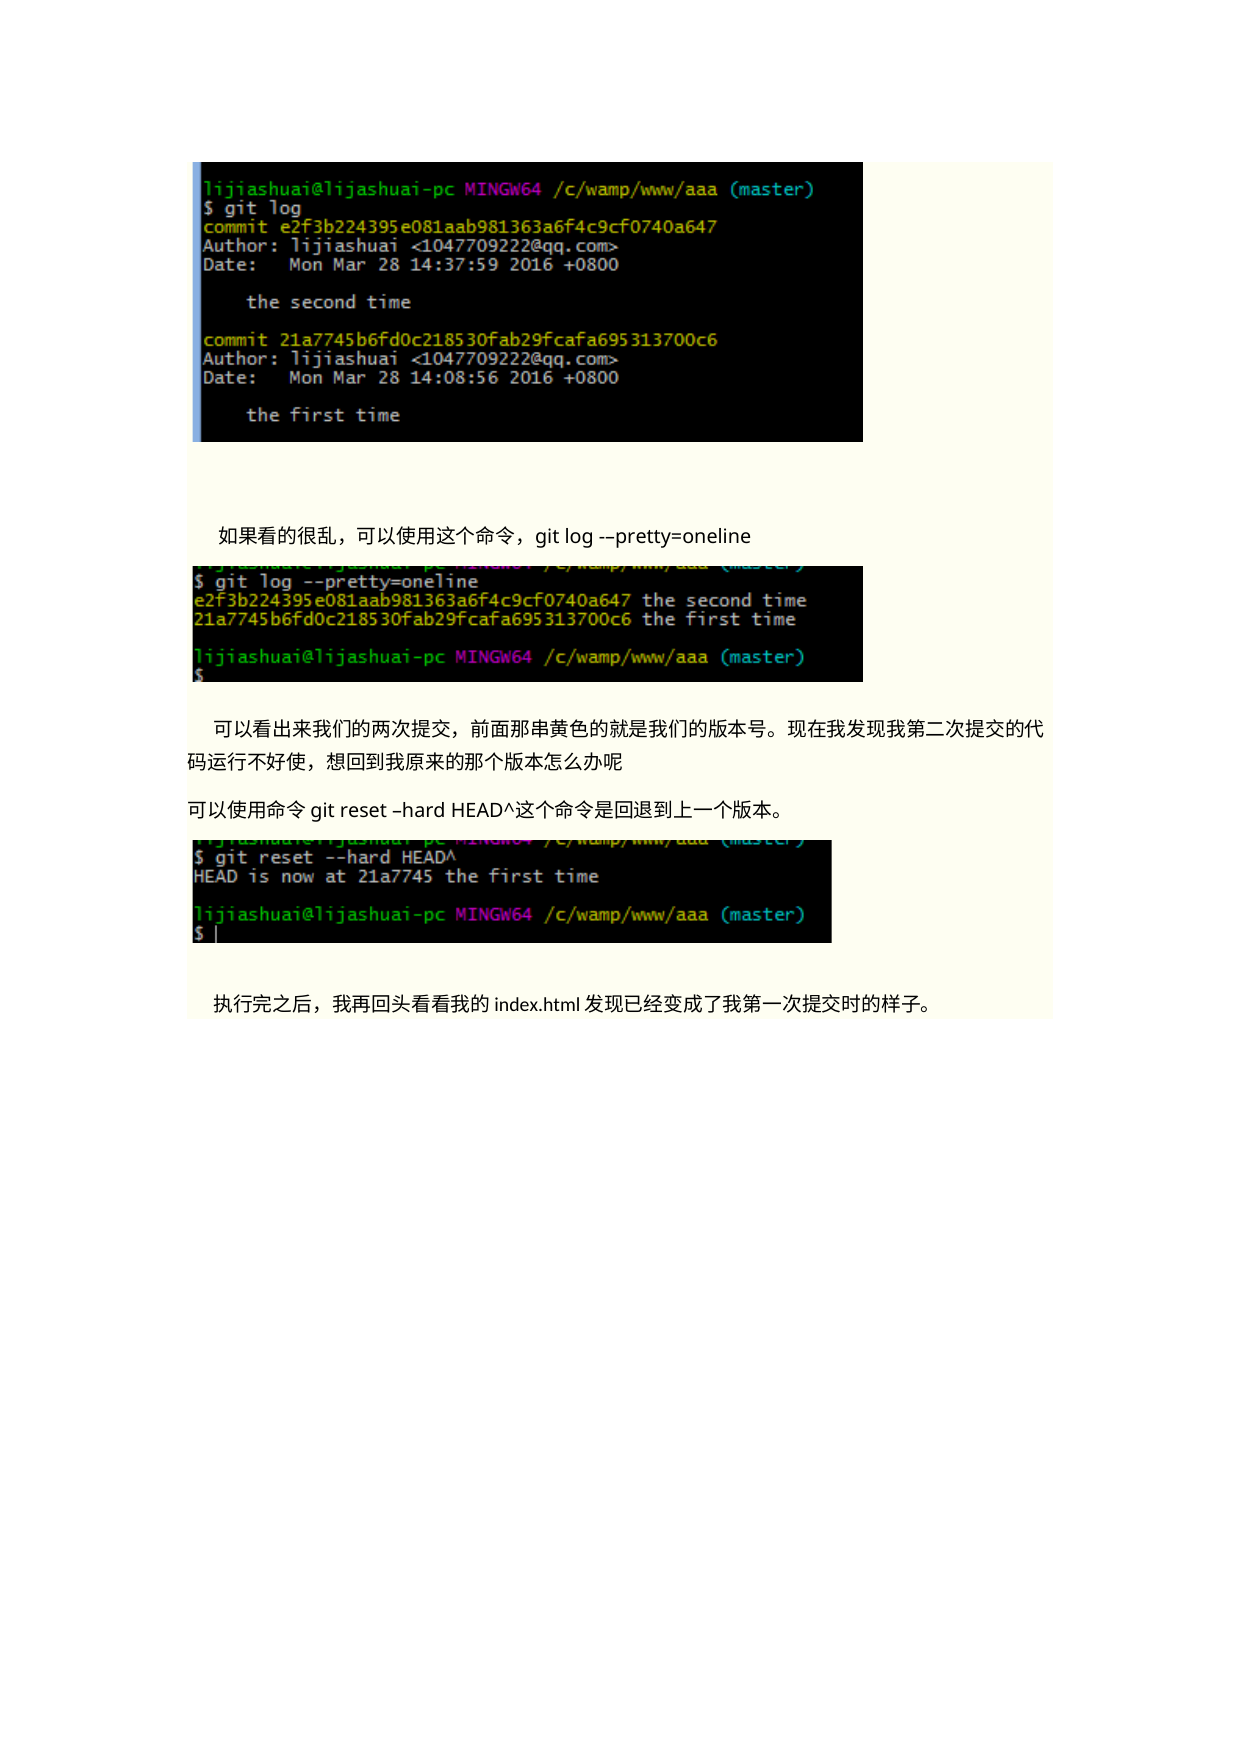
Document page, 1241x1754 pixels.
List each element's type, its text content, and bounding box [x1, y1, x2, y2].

text 执行完之后，我再回头看看我的index.html发现已经变成了我第一次提交时的样子。 [187, 986, 1053, 1019]
text 可以使用命令git reset –hard HEAD^这个命令是回退到上一个版本。 [187, 793, 1053, 825]
picture [192, 566, 863, 682]
picture [192, 840, 832, 943]
picture [192, 162, 863, 442]
text 如果看的很乱，可以使用这个命令，git log -–pretty=oneline [187, 518, 1053, 551]
text 可以看出来我们的两次提交，前面那串黄色的就是我们的版本号。现在我发现我第二次提交的代码运行不好使，想回到我原来的那个版本怎么办呢 [187, 712, 1053, 777]
